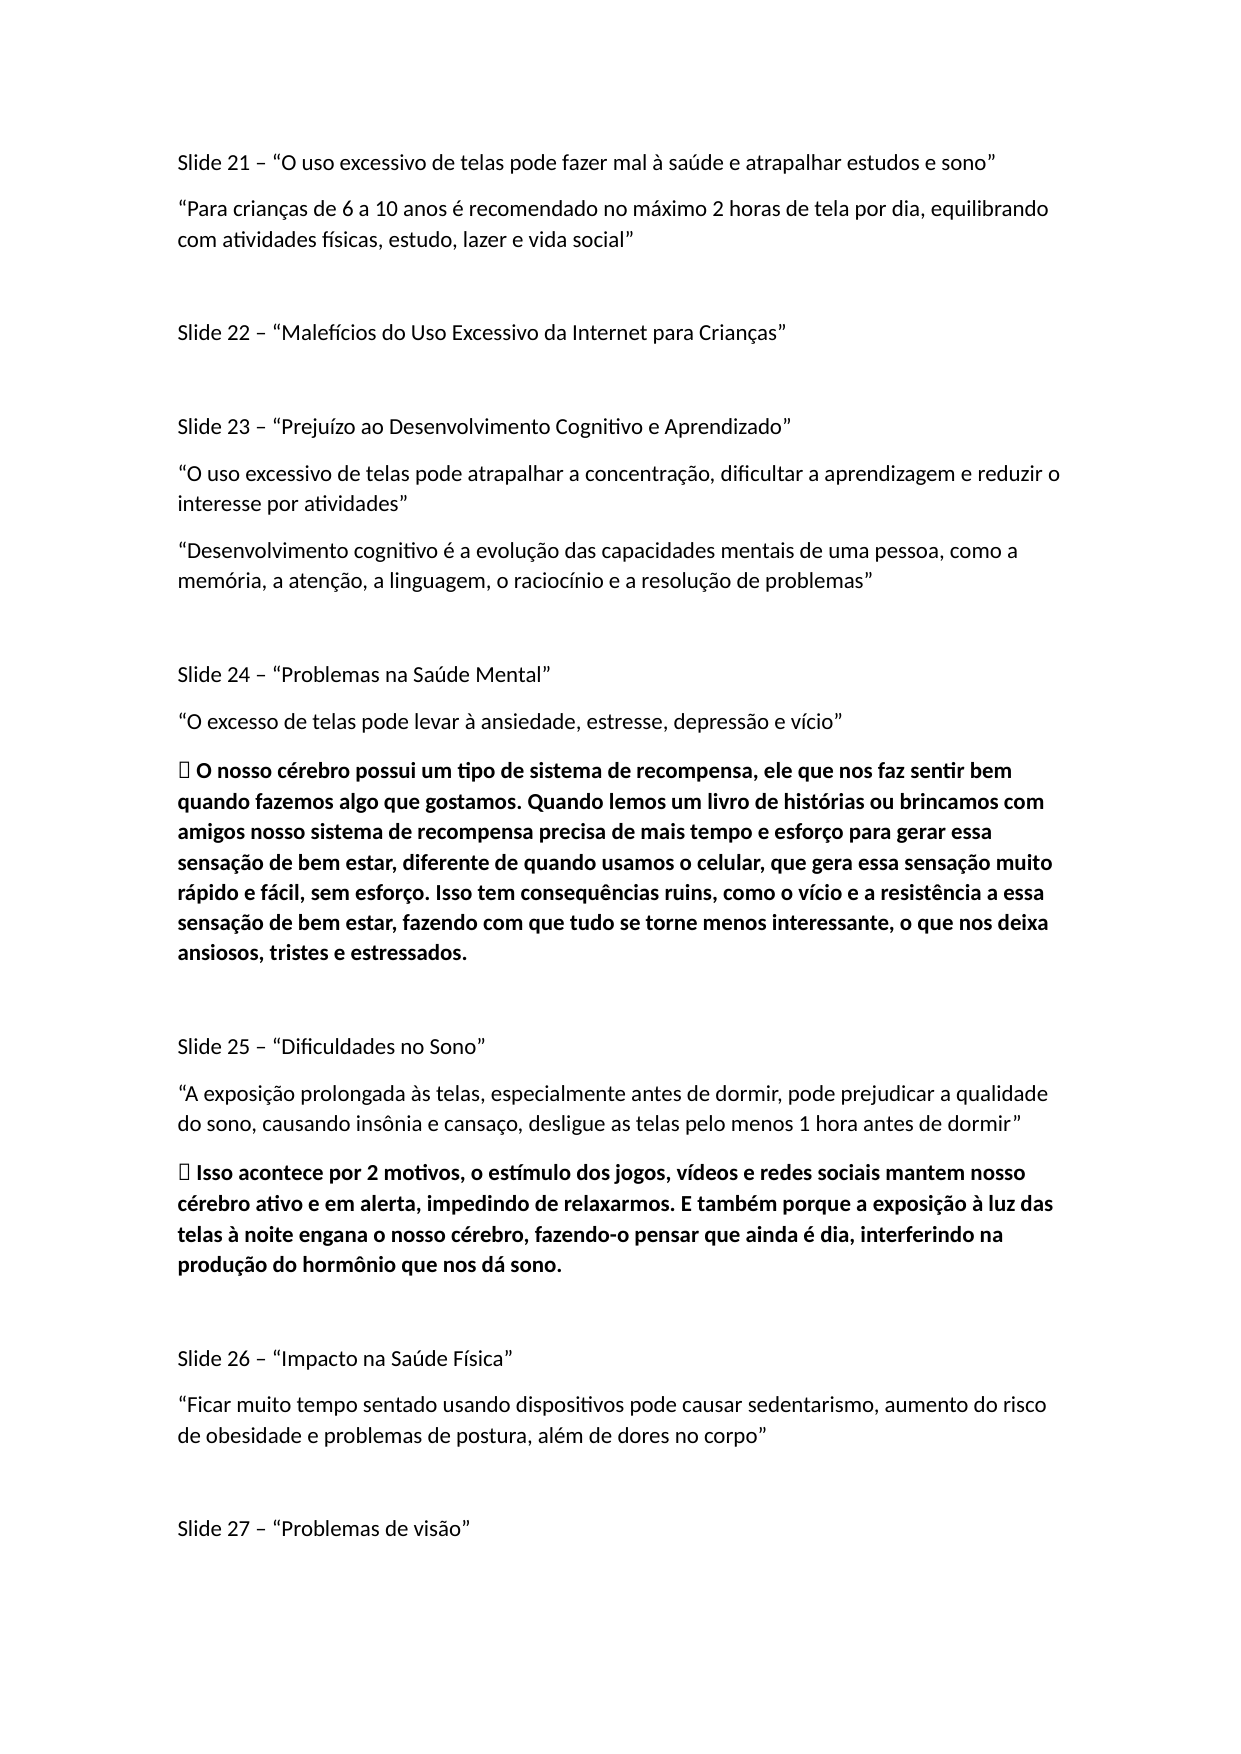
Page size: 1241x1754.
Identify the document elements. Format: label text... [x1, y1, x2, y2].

text Slide 26 – “Impacto na Saúde Física” [177, 1344, 1063, 1372]
text “O excesso de telas pode levar à ansiedade, estresse, depressão e vício” [177, 707, 1063, 735]
text Slide 22 – “Malefícios do Uso Excessivo da Internet para Crianças” [177, 318, 1063, 346]
text 💬 Isso acontece por 2 motivos, o estímulo dos jogos, vídeos e redes sociais mantem nosso cérebro ativo e em alerta, impedindo de relaxarmos. E também porque a exposição à luz das telas à noite engana o nosso cérebro, fazendo-o pensar que ainda é dia, interferindo na produção do hormônio que nos dá sono. [177, 1156, 1063, 1278]
text Slide 21 – “O uso excessivo de telas pode fazer mal à saúde e atrapalhar estudos e sono” [177, 148, 1063, 176]
text 💬 O nosso cérebro possui um tipo de sistema de recompensa, ele que nos faz sentir bem quando fazemos algo que gostamos. Quando lemos um livro de histórias ou brincamos com amigos nosso sistema de recompensa precisa de mais tempo e esforço para gerar essa sensação de bem estar, diferente de quando usamos o celular, que gera essa sensação muito rápido e fácil, sem esforço. Isso tem consequências ruins, como o vício e a resistência a essa sensação de bem estar, fazendo com que tudo se torne menos interessante, o que nos deixa ansiosos, tristes e estressados. [177, 754, 1063, 966]
text Slide 23 – “Prejuízo ao Desenvolvimento Cognitivo e Aprendizado” [177, 412, 1063, 440]
text Slide 27 – “Problemas de visão” [177, 1514, 1063, 1542]
text “Para crianças de 6 a 10 anos é recomendado no máximo 2 horas de tela por dia, equilibrando com atividades físicas, estudo, lazer e vida social” [177, 194, 1063, 253]
text “Desenvolvimento cognitivo é a evolução das capacidades mentais de uma pessoa, como a memória, a atenção, a linguagem, o raciocínio e a resolução de problemas” [177, 536, 1063, 594]
text “O uso excessivo de telas pode atrapalhar a concentração, dificultar a aprendizagem e reduzir o interesse por atividades” [177, 459, 1063, 517]
text Slide 24 – “Problemas na Saúde Mental” [177, 660, 1063, 688]
text Slide 25 – “Dificuldades no Sono” [177, 1032, 1063, 1060]
text “A exposição prolongada às telas, especialmente antes de dormir, pode prejudicar a qualidade do sono, causando insônia e cansaço, desligue as telas pelo menos 1 hora antes de dormir” [177, 1079, 1063, 1137]
text “Ficar muito tempo sentado usando dispositivos pode causar sedentarismo, aumento do risco de obesidade e problemas de postura, além de dores no corpo” [177, 1391, 1063, 1449]
